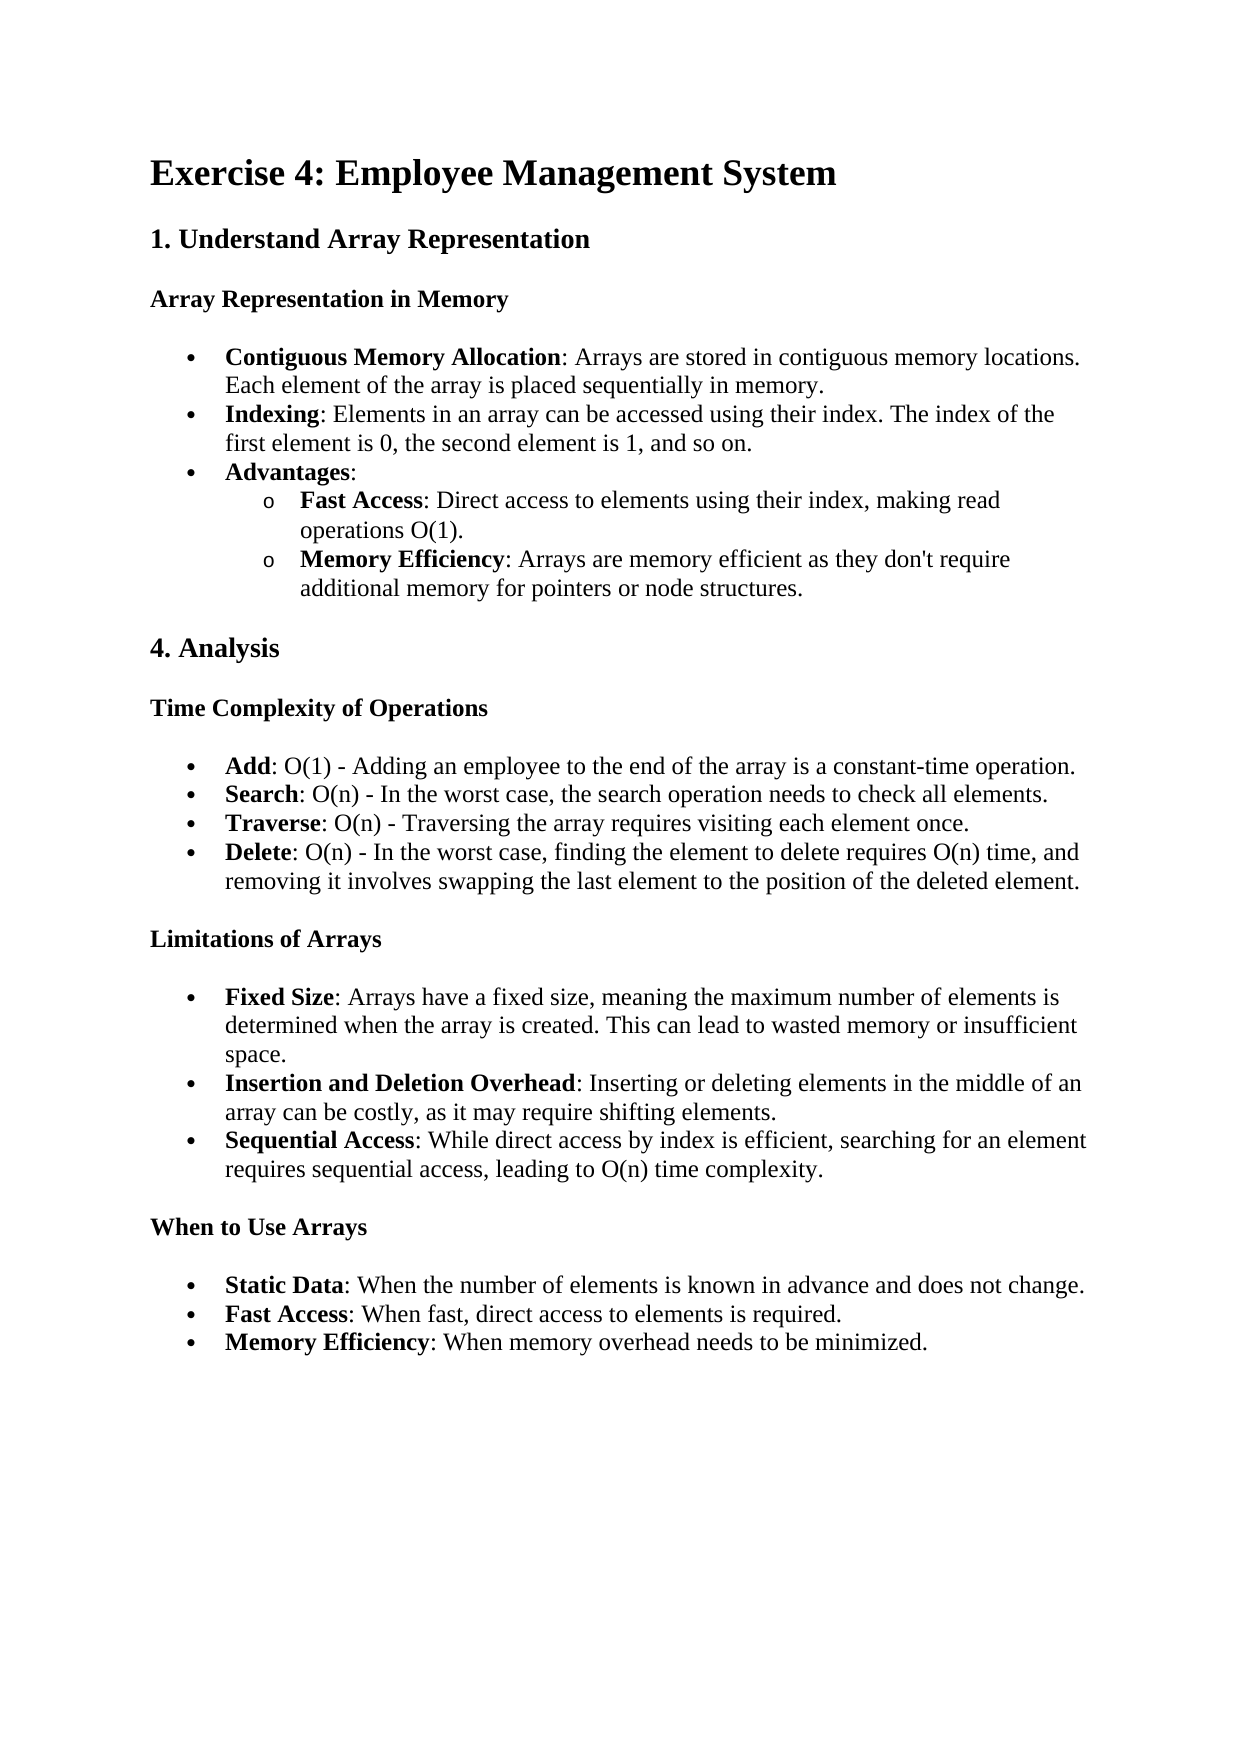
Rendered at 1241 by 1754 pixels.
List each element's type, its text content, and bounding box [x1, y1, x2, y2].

list Advantages: [187, 457, 1090, 486]
list Delete: O(n) - In the worst case, finding the element to delete requires O(n) time, and removing it involves swapping the last element to the position of the deleted element. [187, 837, 1090, 894]
list Static Data: When the number of elements is known in advance and does not change. [187, 1270, 1090, 1299]
list Indexing: Elements in an array can be accessed using their index. The index of the first element is 0, the second element is 1, and so on. [187, 399, 1090, 457]
list Search: O(n) - In the worst case, the search operation needs to check all elements. [187, 779, 1090, 808]
text 4. Analysis [150, 631, 1090, 664]
list Fast Access: When fast, direct access to elements is required. [187, 1299, 1090, 1327]
list Sequential Access: While direct access by index is efficient, searching for an element requires sequential access, leading to O(n) time complexity. [187, 1125, 1090, 1183]
list Traverse: O(n) - Traversing the array requires visiting each element once. [187, 808, 1090, 837]
text Time Complexity of Operations [150, 693, 1090, 722]
list Fast Access: Direct access to elements using their index, making read operations O(1). [262, 486, 1090, 544]
list Memory Efficiency: When memory overhead needs to be minimized. [187, 1327, 1090, 1356]
list Fixed Size: Arrays have a fixed size, meaning the maximum number of elements is determined when the array is created. This can lead to wasted memory or insufficient space. [187, 982, 1090, 1068]
list Insertion and Deletion Overhead: Inserting or deleting elements in the middle of an array can be costly, as it may require shifting elements. [187, 1068, 1090, 1125]
text Limitations of Arrays [150, 924, 1090, 952]
list Contiguous Memory Allocation: Arrays are stored in contiguous memory locations. Each element of the array is placed sequentially in memory. [187, 342, 1090, 399]
text When to Use Arrays [150, 1212, 1090, 1241]
list Add: O(1) - Adding an employee to the end of the array is a constant-time operation. [187, 751, 1090, 779]
text Exercise 4: Employee Management System [150, 150, 1090, 193]
text Array Representation in Memory [150, 284, 1090, 313]
text 1. Understand Array Representation [150, 222, 1090, 255]
list Memory Efficiency: Arrays are memory efficient as they don't require additional memory for pointers or node structures. [262, 544, 1090, 602]
